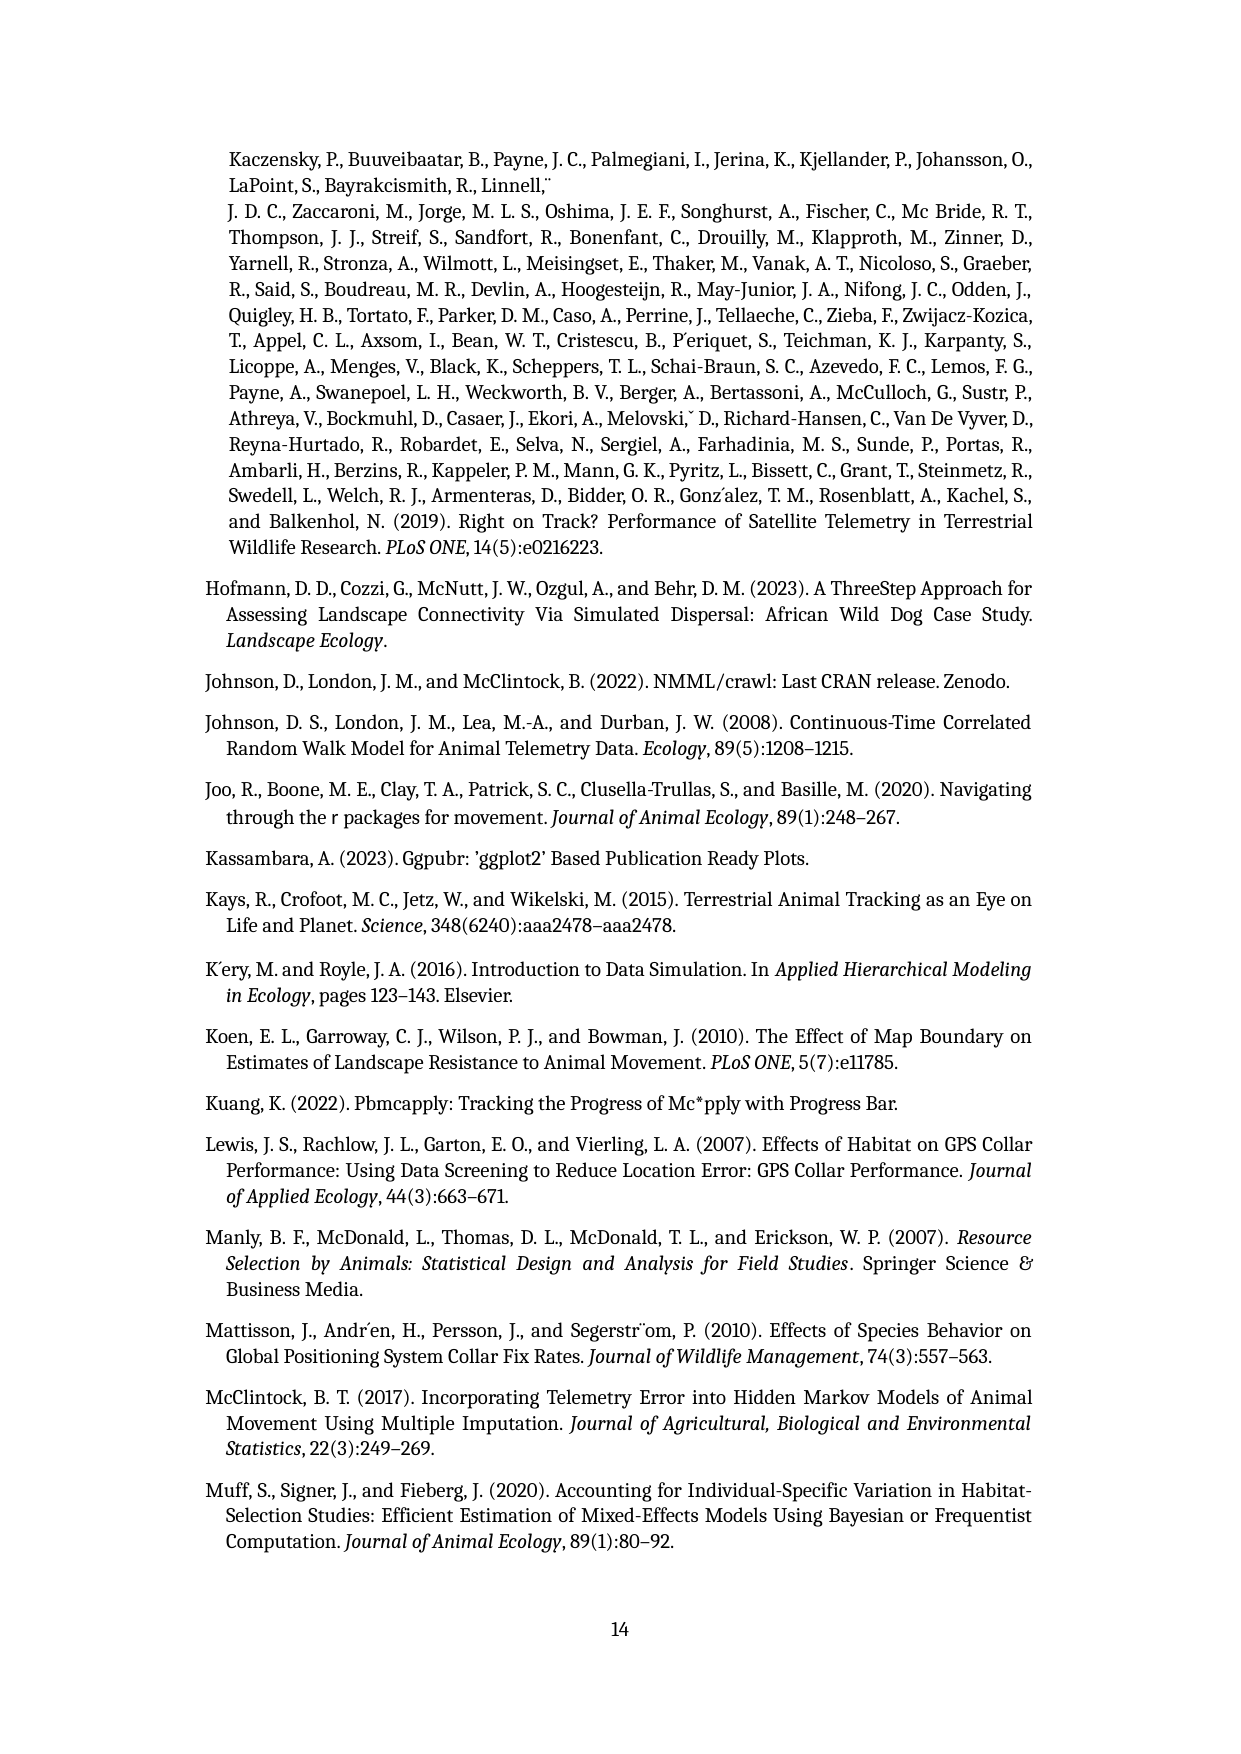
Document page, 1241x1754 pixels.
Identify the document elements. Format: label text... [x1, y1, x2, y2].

text Joo, R., Boone, M. E., Clay, T. A., Patrick, S. C., Clusella-Trullas, S., and Basille, M. (2020). Navigating through the r packages for movement. Journal of Animal Ecology, 89(1):248–267. [205, 778, 1033, 829]
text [227, 148, 1033, 197]
text Kassambara, A. (2023). Ggpubr: ’ggplot2’ Based Publication Ready Plots. [205, 847, 1033, 871]
text Kays, R., Crofoot, M. C., Jetz, W., and Wikelski, M. (2015). Terrestrial Animal Tracking as an Eye on Life and Planet. Science, 348(6240):aaa2478–aaa2478. [205, 888, 1033, 937]
text K´ery, M. and Royle, J. A. (2016). Introduction to Data Simulation. In Applied Hierarchical Modeling in Ecology, pages 123–143. Elsevier. [205, 958, 1033, 1007]
text J. D. C., Zaccaroni, M., Jorge, M. L. S., Oshima, J. E. F., Songhurst, A., Fischer, C., Mc Bride, R. T., Thompson, J. J., Streif, S., Sandfort, R., Bonenfant, C., Drouilly, M., Klapproth, M., Zinner, D., Yarnell, R., Stronza, A., Wilmott, L., Meisingset, E., Thaker, M., Vanak, A. T., Nicoloso, S., Graeber, R., Said, S., Boudreau, M. R., Devlin, A., Hoogesteijn, R., May-Junior, J. A., Nifong, J. C., Odden, J., Quigley, H. B., Tortato, F., Parker, D. M., Caso, A., Perrine, J., Tellaeche, C., Zieba, F., Zwijacz-Kozica, T., Appel, C. L., Axsom, I., Bean, W. T., Cristescu, B., P´eriquet, S., Teichman, K. J., Karpanty, S., Licoppe, A., Menges, V., Black, K., Scheppers, T. L., Schai-Braun, S. C., Azevedo, F. C., Lemos, F. G., Payne, A., Swanepoel, L. H., Weckworth, B. V., Berger, A., Bertassoni, A., McCulloch, G., Sustr, P., Athreya, V., Bockmuhl, D., Casaer, J., Ekori, A., Melovski,ˇ D., Richard-Hansen, C., Van De Vyver, D., Reyna-Hurtado, R., Robardet, E., Selva, N., Sergiel, A., Farhadinia, M. S., Sunde, P., Portas, R., Ambarli, H., Berzins, R., Kappeler, P. M., Mann, G. K., Pyritz, L., Bissett, C., Grant, T., Steinmetz, R., Swedell, L., Welch, R. J., Armenteras, D., Bidder, O. R., Gonz´alez, T. M., Rosenblatt, A., Kachel, S., and Balkenhol, N. (2019). Right on Track? Performance of Satellite Telemetry in Terrestrial Wildlife Research. PLoS ONE, 14(5):e0216223. [227, 200, 1033, 560]
text Koen, E. L., Garroway, C. J., Wilson, P. J., and Bowman, J. (2010). The Effect of Map Boundary on Estimates of Landscape Resistance to Animal Movement. PLoS ONE, 5(7):e11785. [205, 1025, 1033, 1074]
text Johnson, D., London, J. M., and McClintock, B. (2022). NMML/crawl: Last CRAN release. Zenodo. [205, 670, 1033, 694]
text McClintock, B. T. (2017). Incorporating Telemetry Error into Hidden Markov Models of Animal Movement Using Multiple Imputation. Journal of Agricultural, Biological and Environmental Statistics, 22(3):249–269. [205, 1385, 1033, 1461]
text Hofmann, D. D., Cozzi, G., McNutt, J. W., Ozgul, A., and Behr, D. M. (2023). A ThreeStep Approach for Assessing Landscape Connectivity Via Simulated Dispersal: African Wild Dog Case Study. Landscape Ecology. [205, 577, 1033, 653]
text Mattisson, J., Andr´en, H., Persson, J., and Segerstr¨om, P. (2010). Effects of Species Behavior on Global Positioning System Collar Fix Rates. Journal of Wildlife Management, 74(3):557–563. [205, 1318, 1033, 1368]
text Kuang, K. (2022). Pbmcapply: Tracking the Progress of Mc*pply with Progress Bar. [205, 1092, 1033, 1116]
text Lewis, J. S., Rachlow, J. L., Garton, E. O., and Vierling, L. A. (2007). Effects of Habitat on GPS Collar Performance: Using Data Screening to Reduce Location Error: GPS Collar Performance. Journal of Applied Ecology, 44(3):663–671. [205, 1133, 1033, 1208]
text Manly, B. F., McDonald, L., Thomas, D. L., McDonald, T. L., and Erickson, W. P. (2007). Resource Selection by Animals: Statistical Design and Analysis for Field Studies. Springer Science & Business Media. [205, 1226, 1033, 1301]
text Muff, S., Signer, J., and Fieberg, J. (2020). Accounting for Individual-Specific Variation in Habitat-Selection Studies: Efficient Estimation of Mixed-Effects Models Using Bayesian or Frequentist Computation. Journal of Animal Ecology, 89(1):80–92. [205, 1478, 1033, 1554]
text Johnson, D. S., London, J. M., Lea, M.-A., and Durban, J. W. (2008). Continuous-Time Correlated Random Walk Model for Animal Telemetry Data. Ecology, 89(5):1208–1215. [205, 711, 1033, 761]
